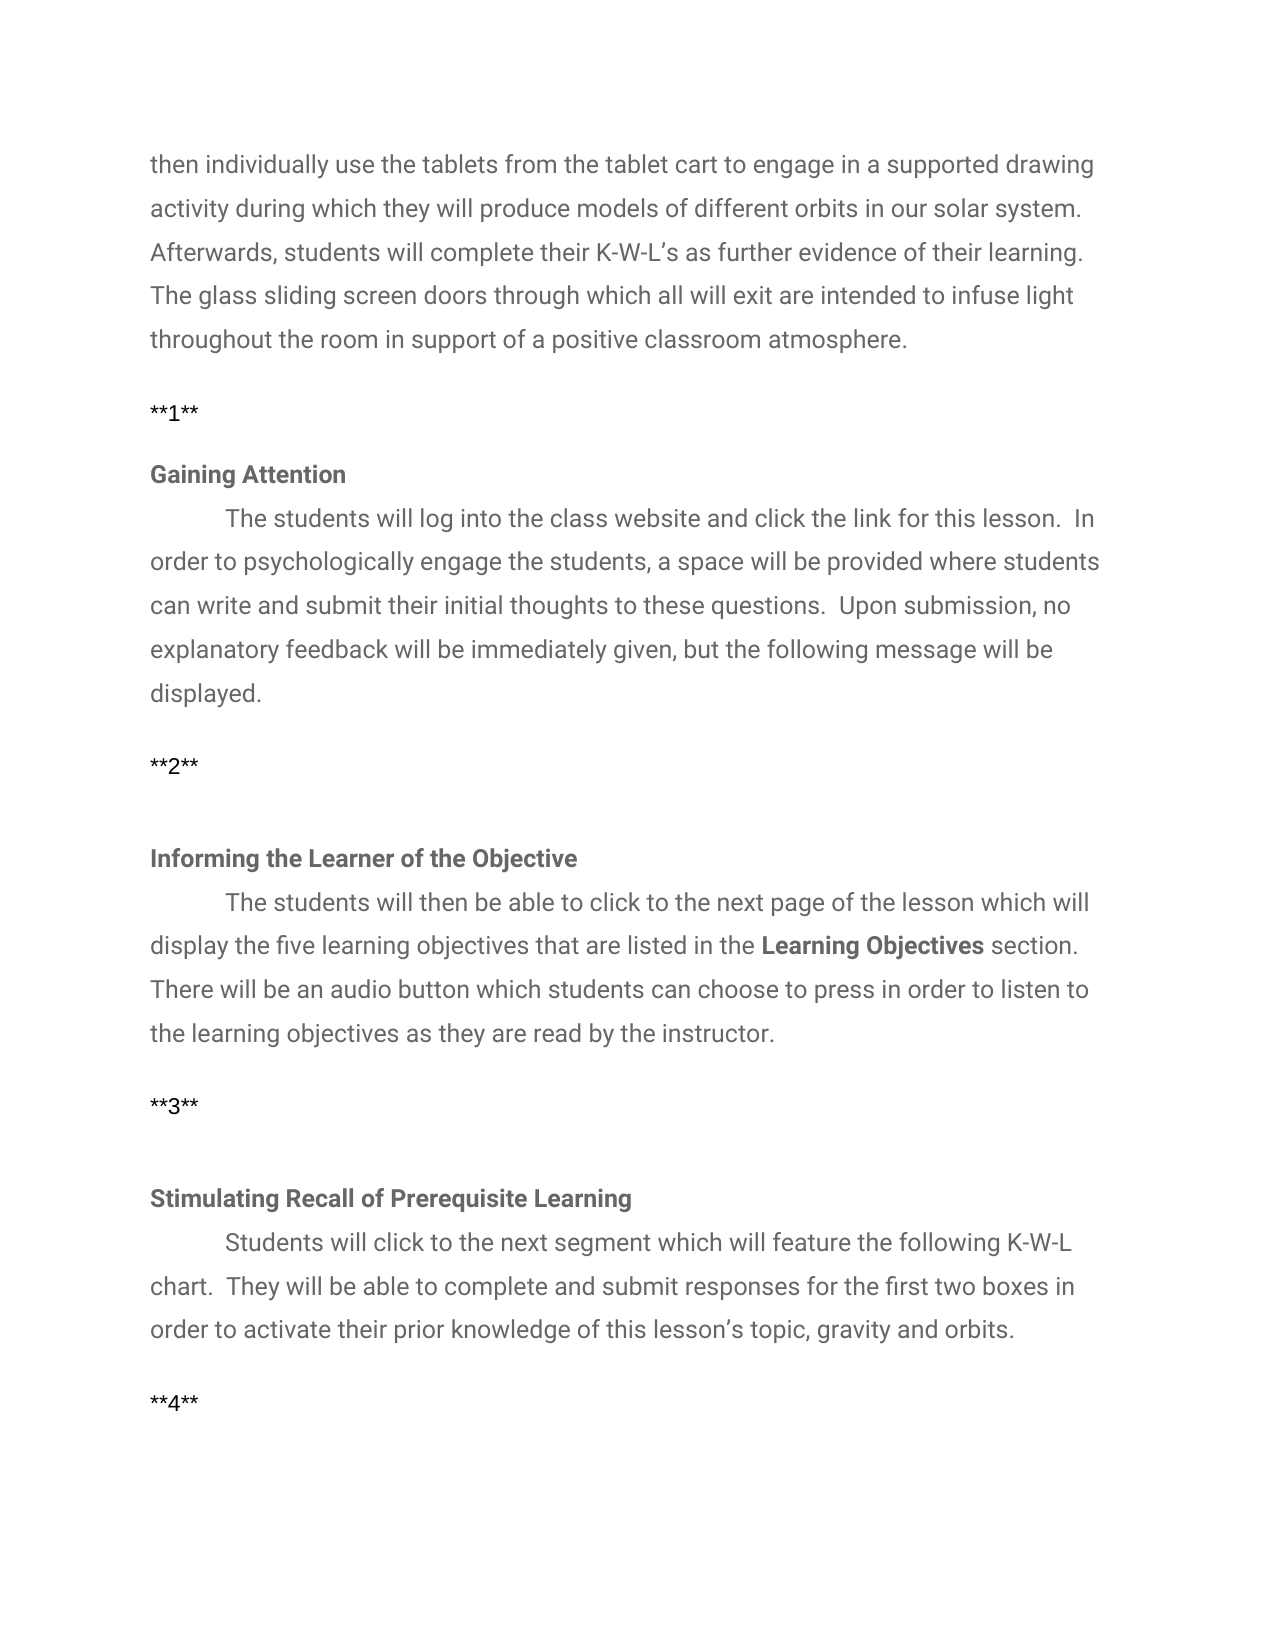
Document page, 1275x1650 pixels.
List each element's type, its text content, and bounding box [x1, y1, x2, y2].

text **1** [150, 399, 1125, 426]
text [150, 150, 1125, 355]
text The students will log into the class website and click the link for this lesson. In order to psychologically engage the students, a space will be provided where students can write and submit their initial thoughts to these questions. Upon submission, no explanatory feedback will be immediately given, but the following message will be displayed. [150, 504, 1125, 708]
text Gaining Attention [150, 460, 1125, 489]
text Stimulating Recall of Prerequisite Learning [150, 1184, 1125, 1213]
text **2** [150, 753, 1125, 779]
text **4** [150, 1389, 1125, 1416]
text Informing the Learner of the Objective [150, 844, 1125, 873]
text **3** [150, 1093, 1125, 1120]
text Students will click to the next segment which will feature the following K-W-L chart. They will be able to complete and submit responses for the first two boxes in order to activate their prior knowledge of this lesson’s topic, gravity and orbits. [150, 1228, 1125, 1345]
text The students will then be able to click to the next page of the lesson which will display the five learning objectives that are listed in the Learning Objectives section. There will be an audio button which students can choose to press in order to listen to the learning objectives as they are read by the instructor. [150, 888, 1125, 1048]
